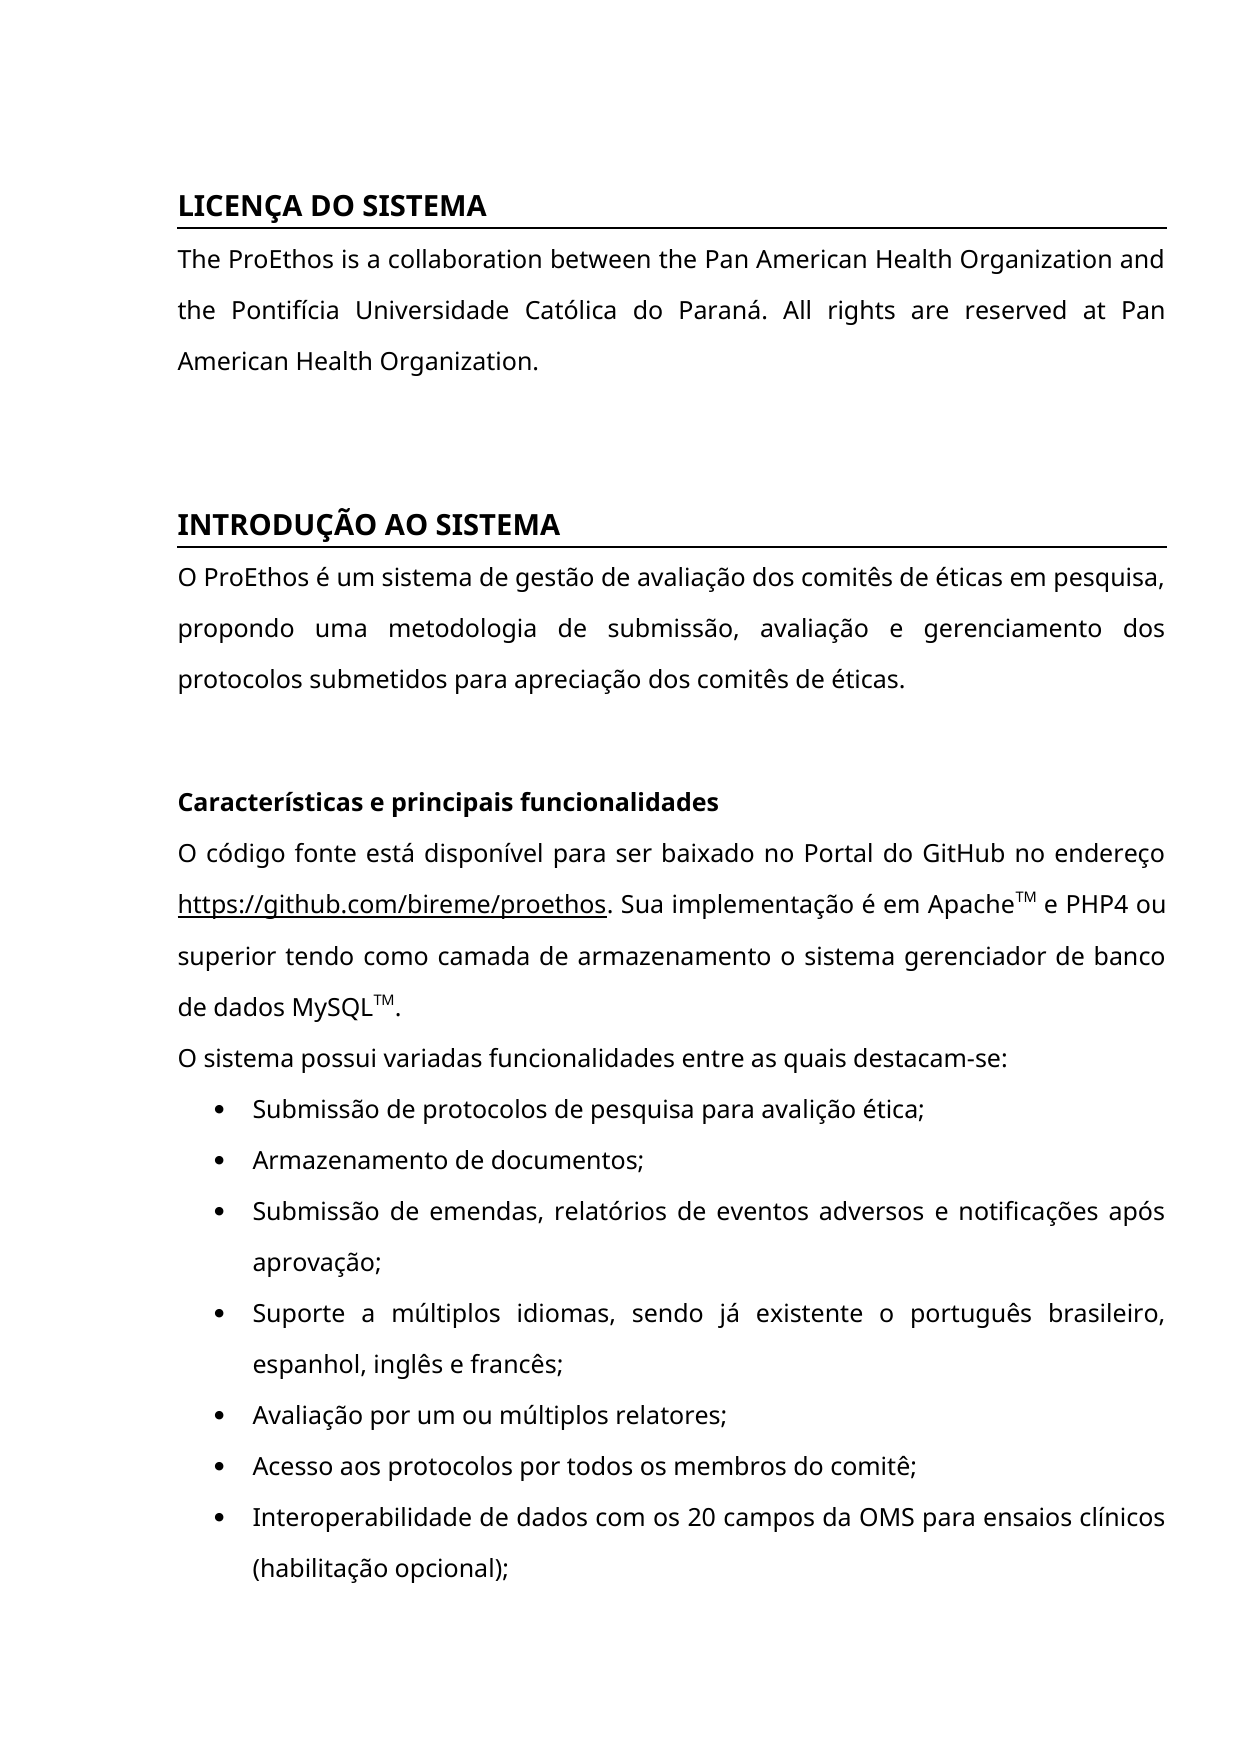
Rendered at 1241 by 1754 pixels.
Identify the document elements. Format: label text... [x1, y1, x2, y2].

list Avaliação por um ou múltiplos relatores; [215, 1398, 1167, 1432]
list Interoperabilidade de dados com os 20 campos da OMS para ensaios clínicos (habilitação opcional); [215, 1500, 1167, 1585]
text O sistema possui variadas funcionalidades entre as quais destacam-se: [177, 1040, 1167, 1074]
list Acesso aos protocolos por todos os membros do comitê; [215, 1449, 1167, 1483]
subtitle Características e principais funcionalidades [177, 785, 1167, 819]
list Submissão de protocolos de pesquisa para avalição ética; [215, 1091, 1167, 1125]
text O ProEthos é um sistema de gestão de avaliação dos comitês de éticas em pesquisa, propondo uma metodologia de submissão, avaliação e gerenciamento dos protocolos submetidos para apreciação dos comitês de éticas. [177, 560, 1167, 696]
list Suporte a múltiplos idiomas, sendo já existente o português brasileiro, espanhol, inglês e francês; [215, 1296, 1167, 1381]
text O código fonte está disponível para ser baixado no Portal do GitHub no endereço https://github.com/bireme/proethos. Sua implementação é em ApacheTM e PHP4 ou superior tendo como camada de armazenamento o sistema gerenciador de banco de dados MySQLTM. [177, 836, 1167, 1023]
list Armazenamento de documentos; [215, 1142, 1167, 1176]
subtitle Licença do Sistema [177, 185, 1167, 227]
list Submissão de emendas, relatórios de eventos adversos e notificações após aprovação; [215, 1193, 1167, 1278]
subtitle Introdução ao Sistema [177, 504, 1167, 546]
text The ProEthos is a collaboration between the Pan American Health Organization and the Pontifícia Universidade Católica do Paraná. All rights are reserved at Pan American Health Organization. [177, 241, 1167, 378]
